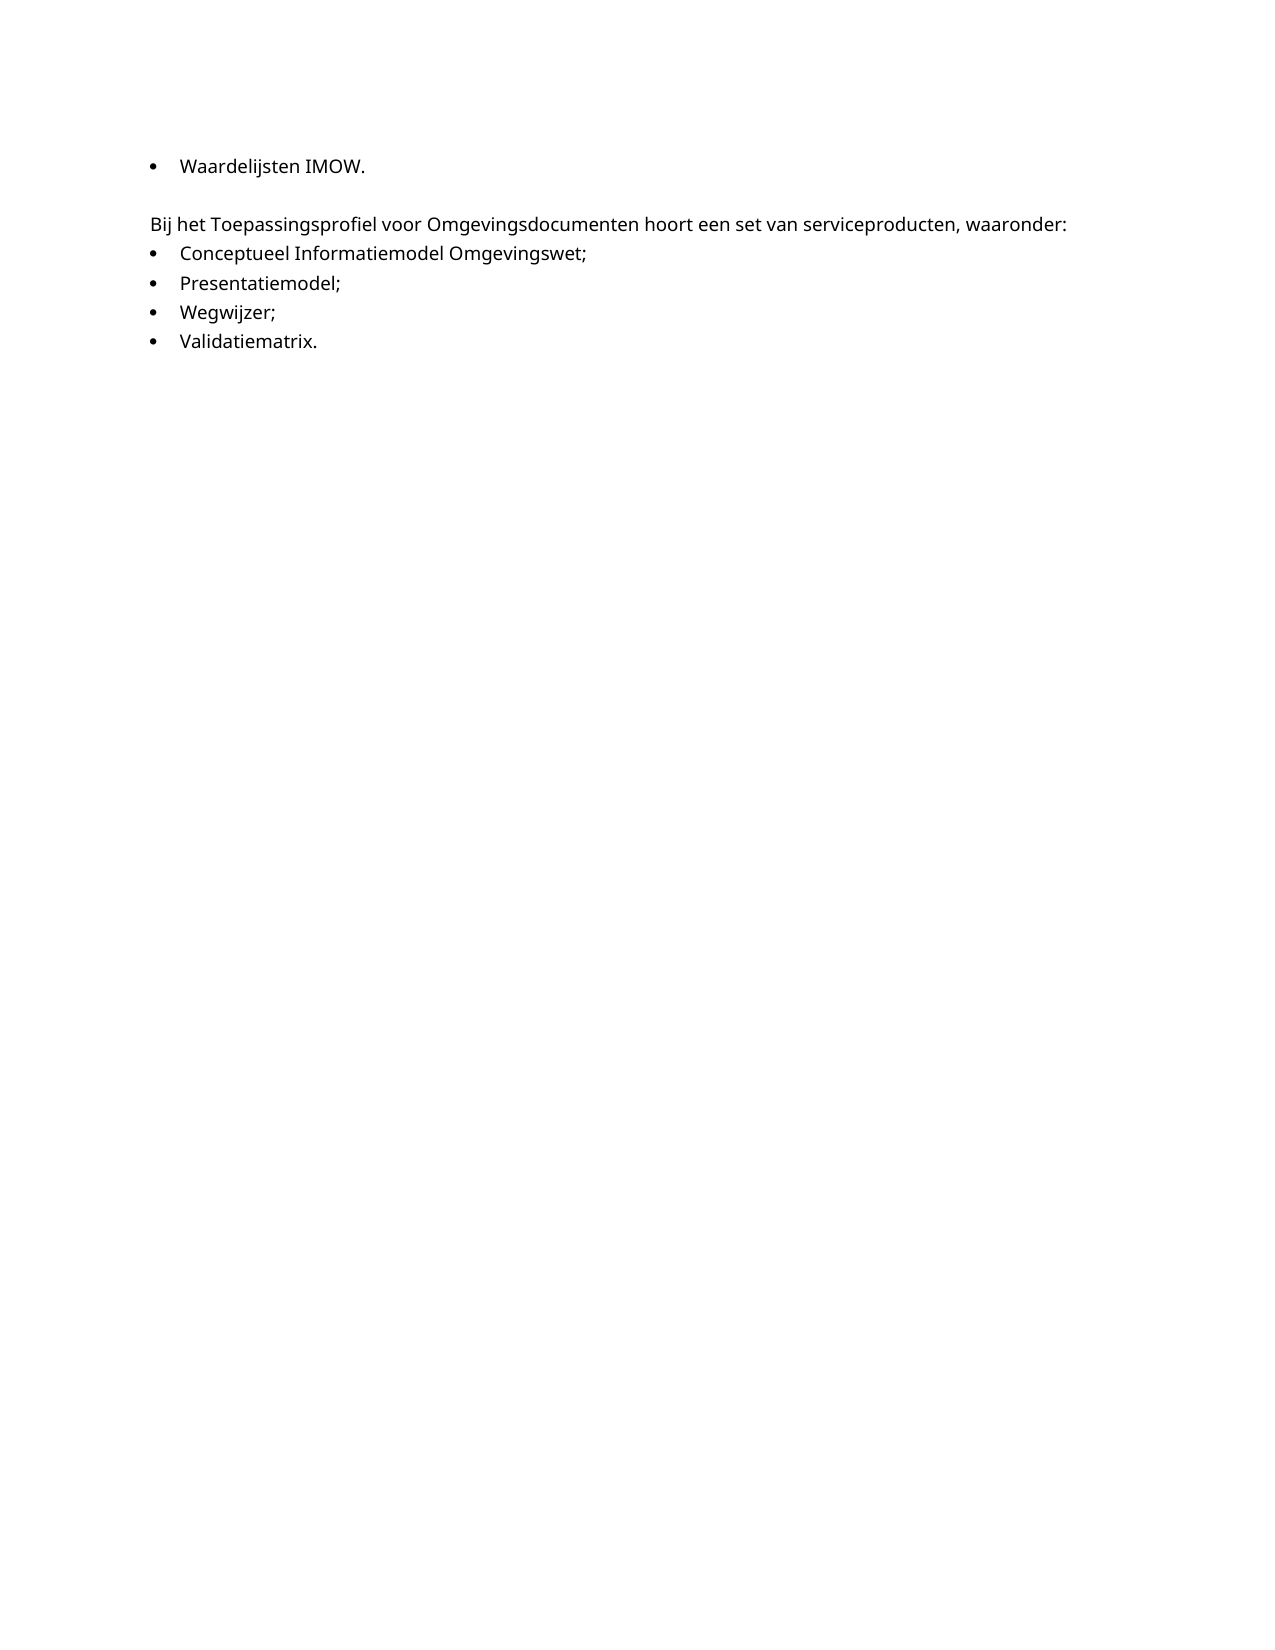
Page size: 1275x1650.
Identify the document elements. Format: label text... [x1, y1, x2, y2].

text Conceptueel Informatiemodel Omgevingswet; [150, 237, 1125, 267]
text Bij het Toepassingsprofiel voor Omgevingsdocumenten hoort een set van serviceproducten, waaronder: [150, 208, 1125, 237]
text Wegwijzer; [150, 296, 1125, 325]
text Presentatiemodel; [150, 267, 1125, 296]
text Waardelijsten IMOW. [150, 150, 1125, 179]
text Validatiematrix. [150, 325, 1125, 354]
